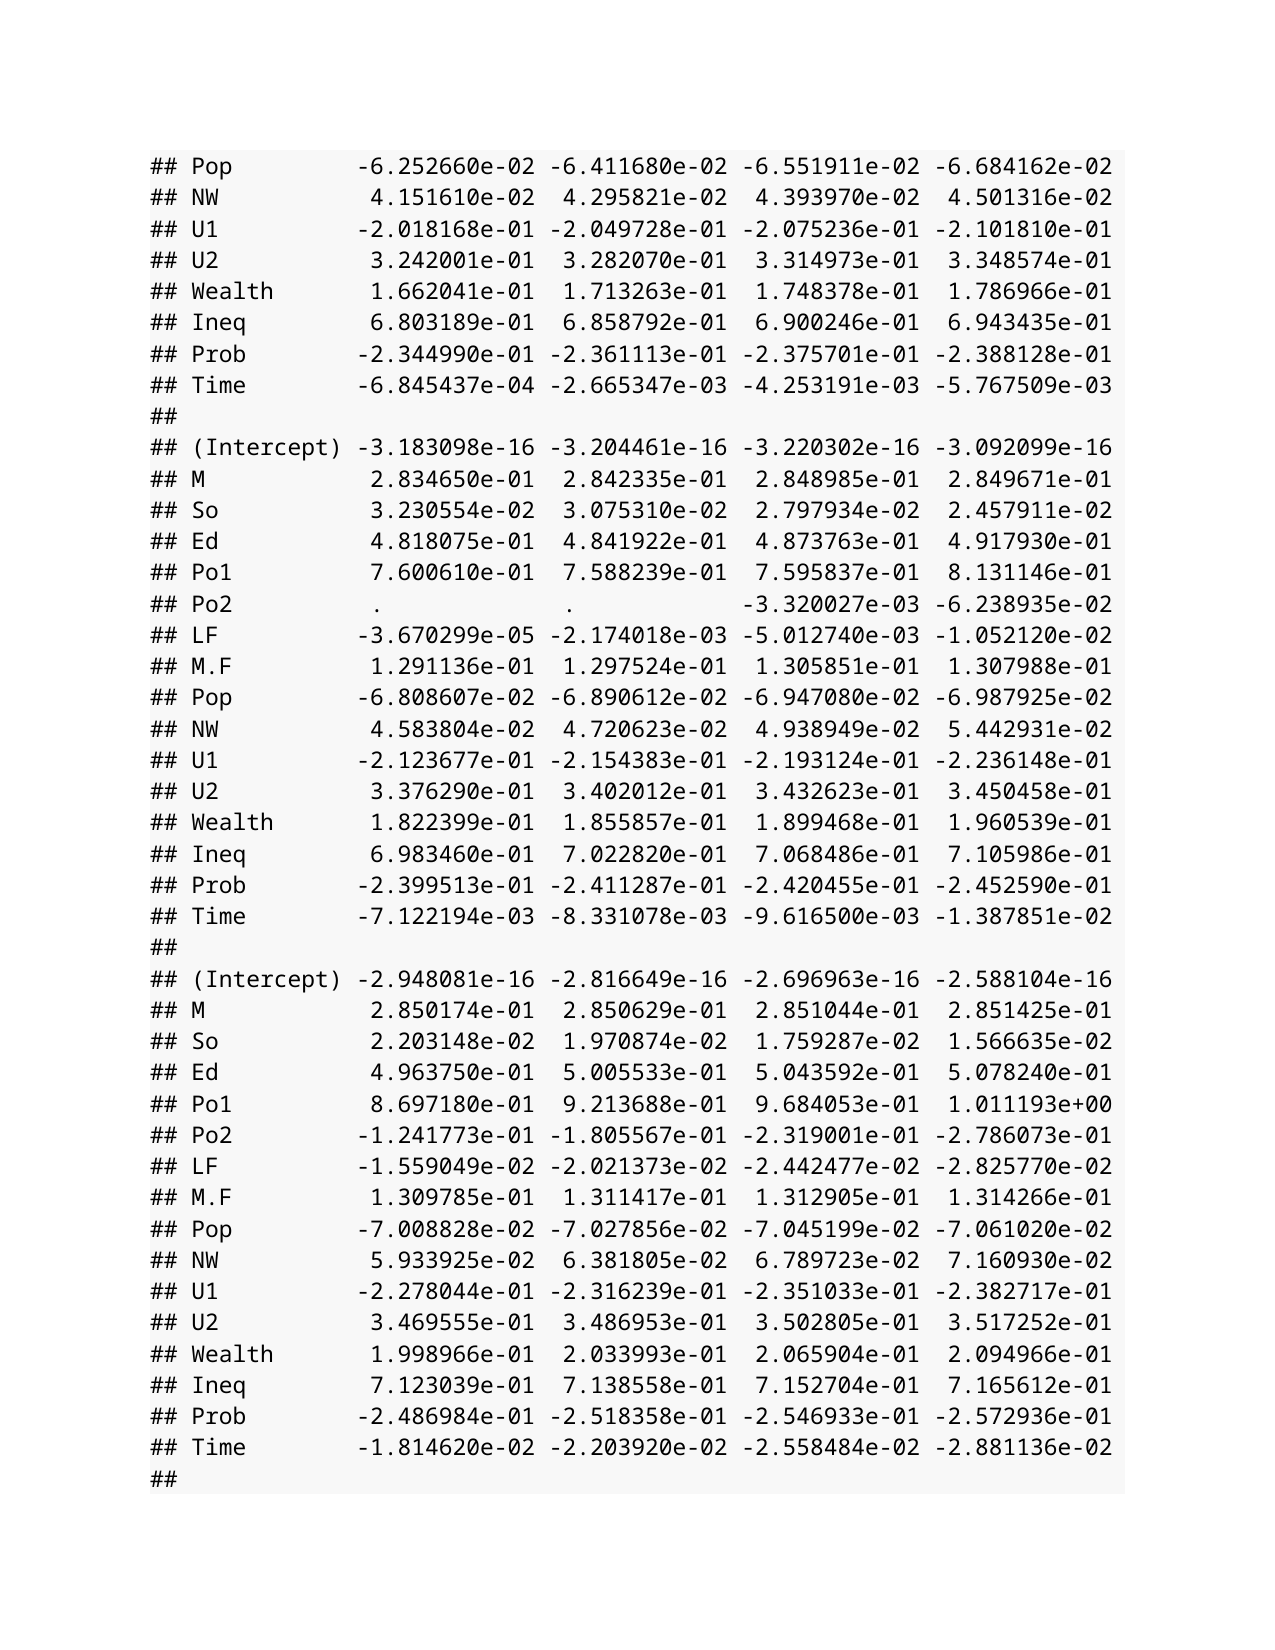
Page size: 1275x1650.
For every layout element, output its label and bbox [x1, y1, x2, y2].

text [150, 150, 1125, 1494]
